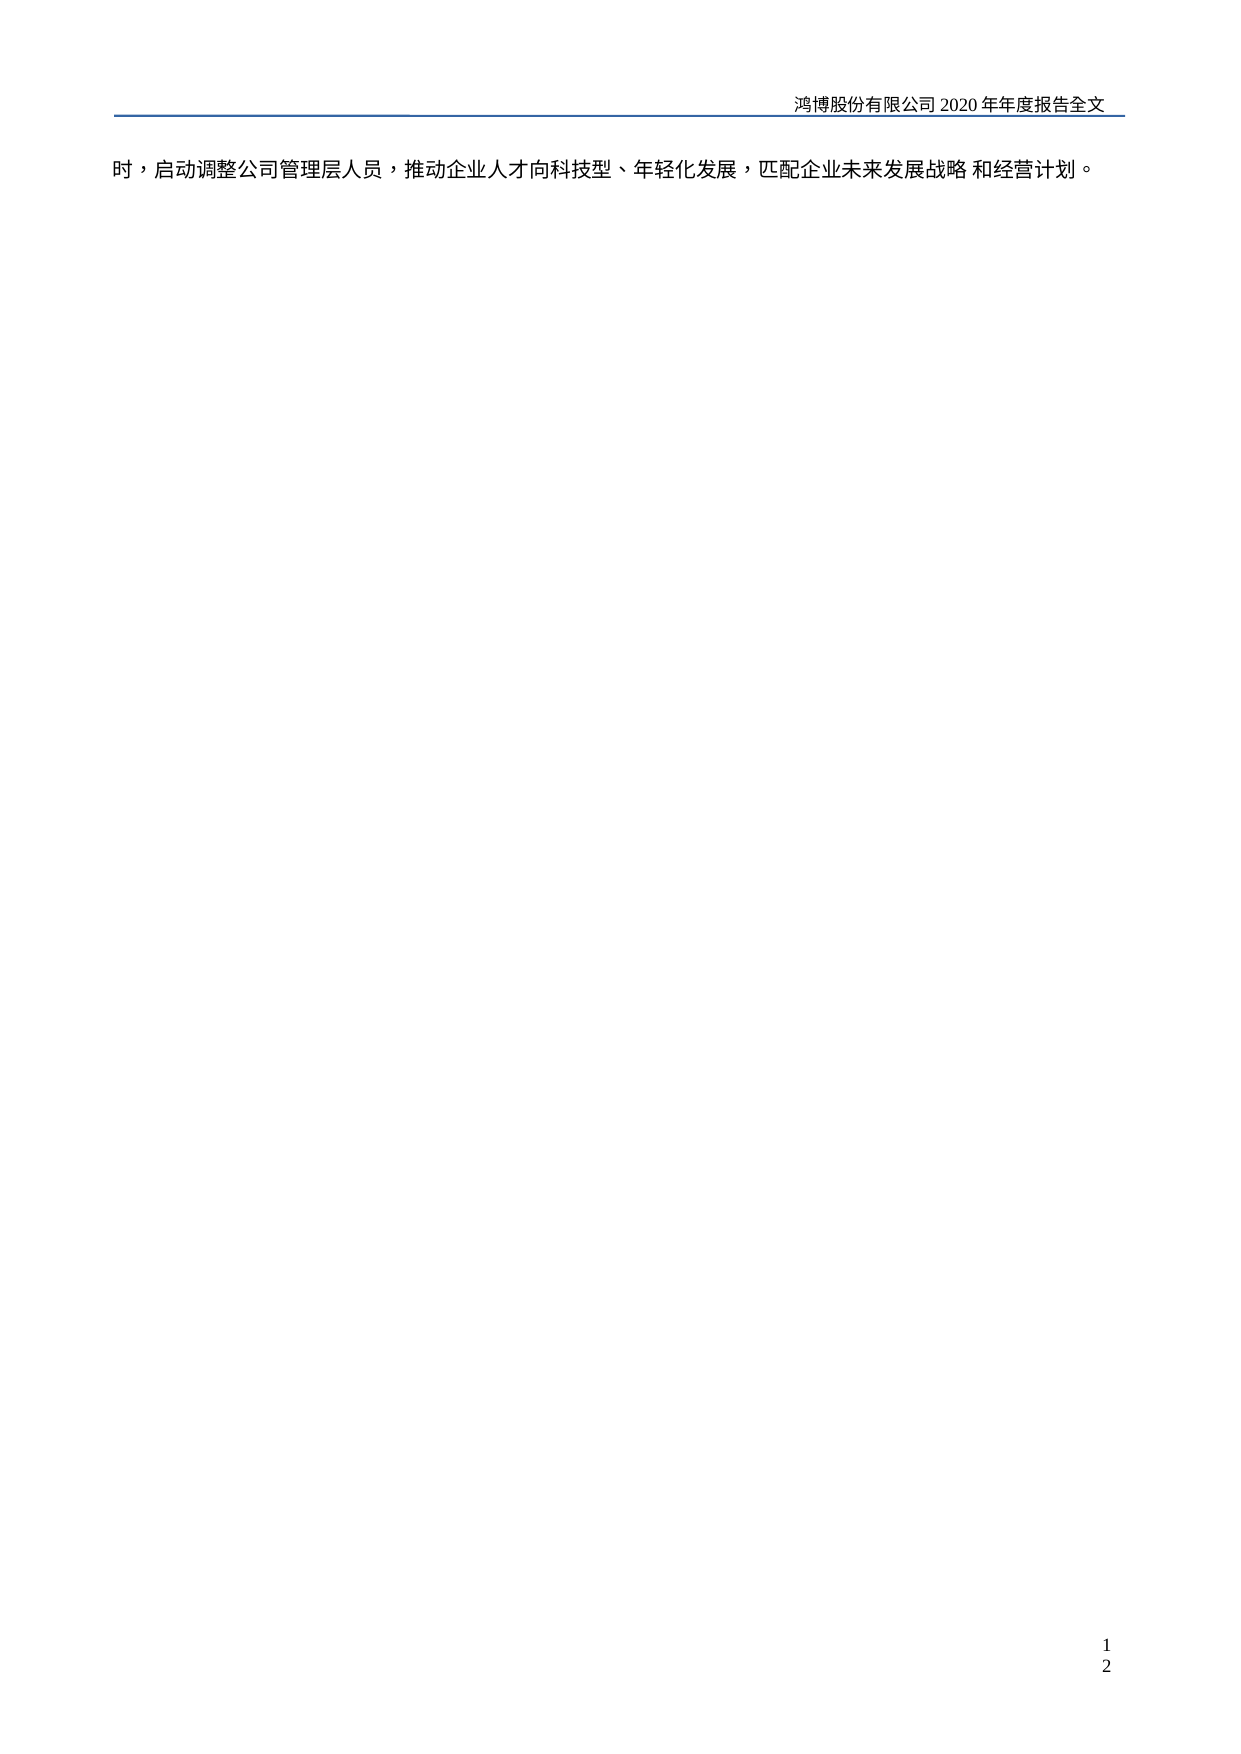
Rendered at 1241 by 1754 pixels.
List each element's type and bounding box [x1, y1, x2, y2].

text [112, 138, 1132, 187]
